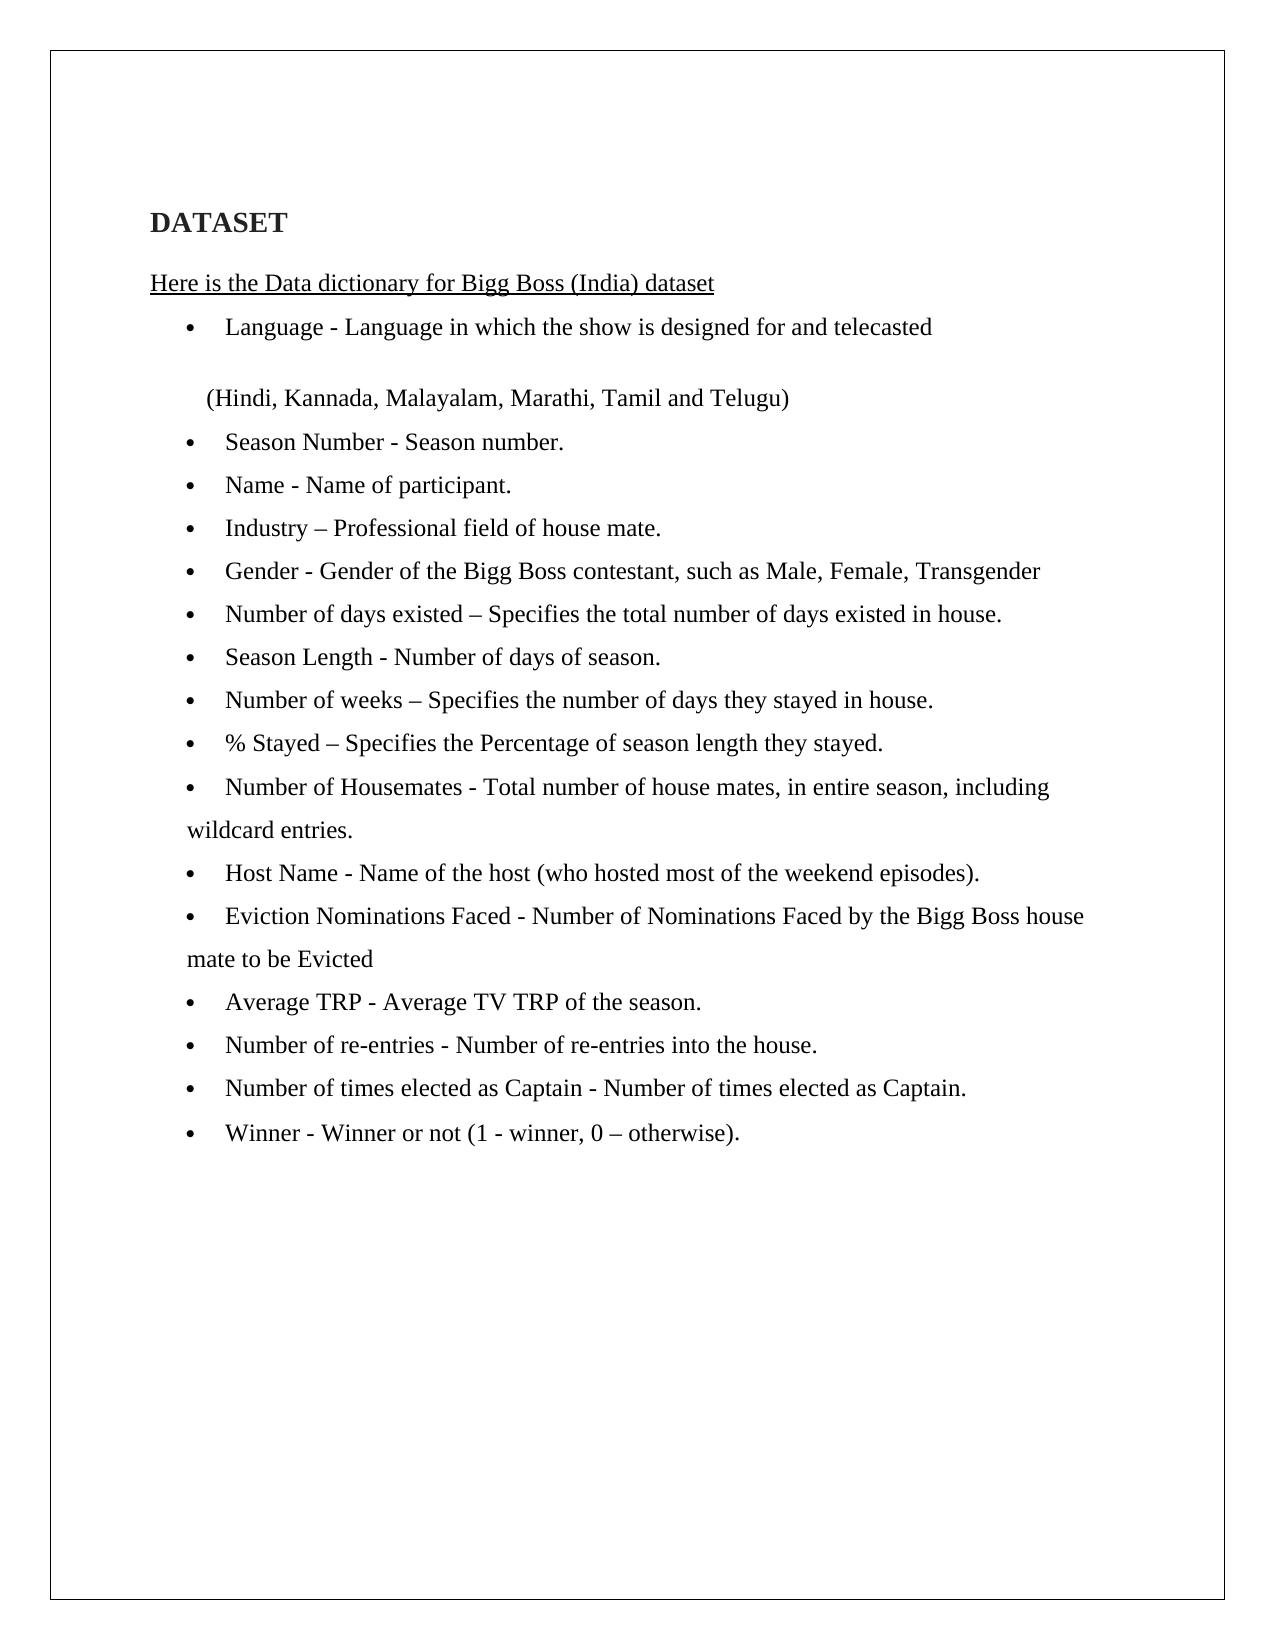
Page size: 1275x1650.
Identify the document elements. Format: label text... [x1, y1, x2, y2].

list Season Number - Season number. ​ [187, 427, 1125, 455]
list Name - Name of participant. ​ [187, 470, 1125, 498]
text (Hindi, Kannada, Malayalam, Marathi, Tamil and Telugu) ​ [150, 383, 1125, 412]
list Winner - Winner or not (1 - winner, 0 – otherwise).​ [187, 1117, 1125, 1146]
list Gender - Gender of the Bigg Boss contestant, such as Male, Female, Transgender​ [187, 556, 1125, 585]
list Eviction Nominations Faced - Number of Nominations Faced by the Bigg Boss house mate to be Evicted​ [187, 901, 1125, 973]
list Average TRP - Average TV TRP of the season.​ [187, 987, 1125, 1016]
list Number of re-entries - Number of re-entries into the house.​ [187, 1030, 1125, 1059]
list Number of times elected as Captain - Number of times elected as Captain.​ [187, 1073, 1125, 1102]
list Season Length - Number of days of season. [187, 642, 1125, 671]
list Language - Language in which the show is designed for and telecasted ​ [187, 312, 1125, 369]
text DATASET [150, 206, 1125, 239]
list Industry – Professional field of house mate. ​ [187, 513, 1125, 542]
text Here is the Data dictionary for Bigg Boss (India) dataset​ [150, 268, 1125, 297]
list Number of Housemates - Total number of house mates, in entire season, including wildcard entries. ​ [187, 772, 1125, 843]
list Host Name - Name of the host (who hosted most of the weekend episodes).​ [187, 858, 1125, 887]
list Number of days existed – Specifies the total number of days existed in house. ​ [187, 599, 1125, 628]
list % Stayed – Specifies the Percentage of season length they stayed.​ [187, 728, 1125, 757]
list Number of weeks – Specifies the number of days they stayed in house.​ [187, 685, 1125, 714]
